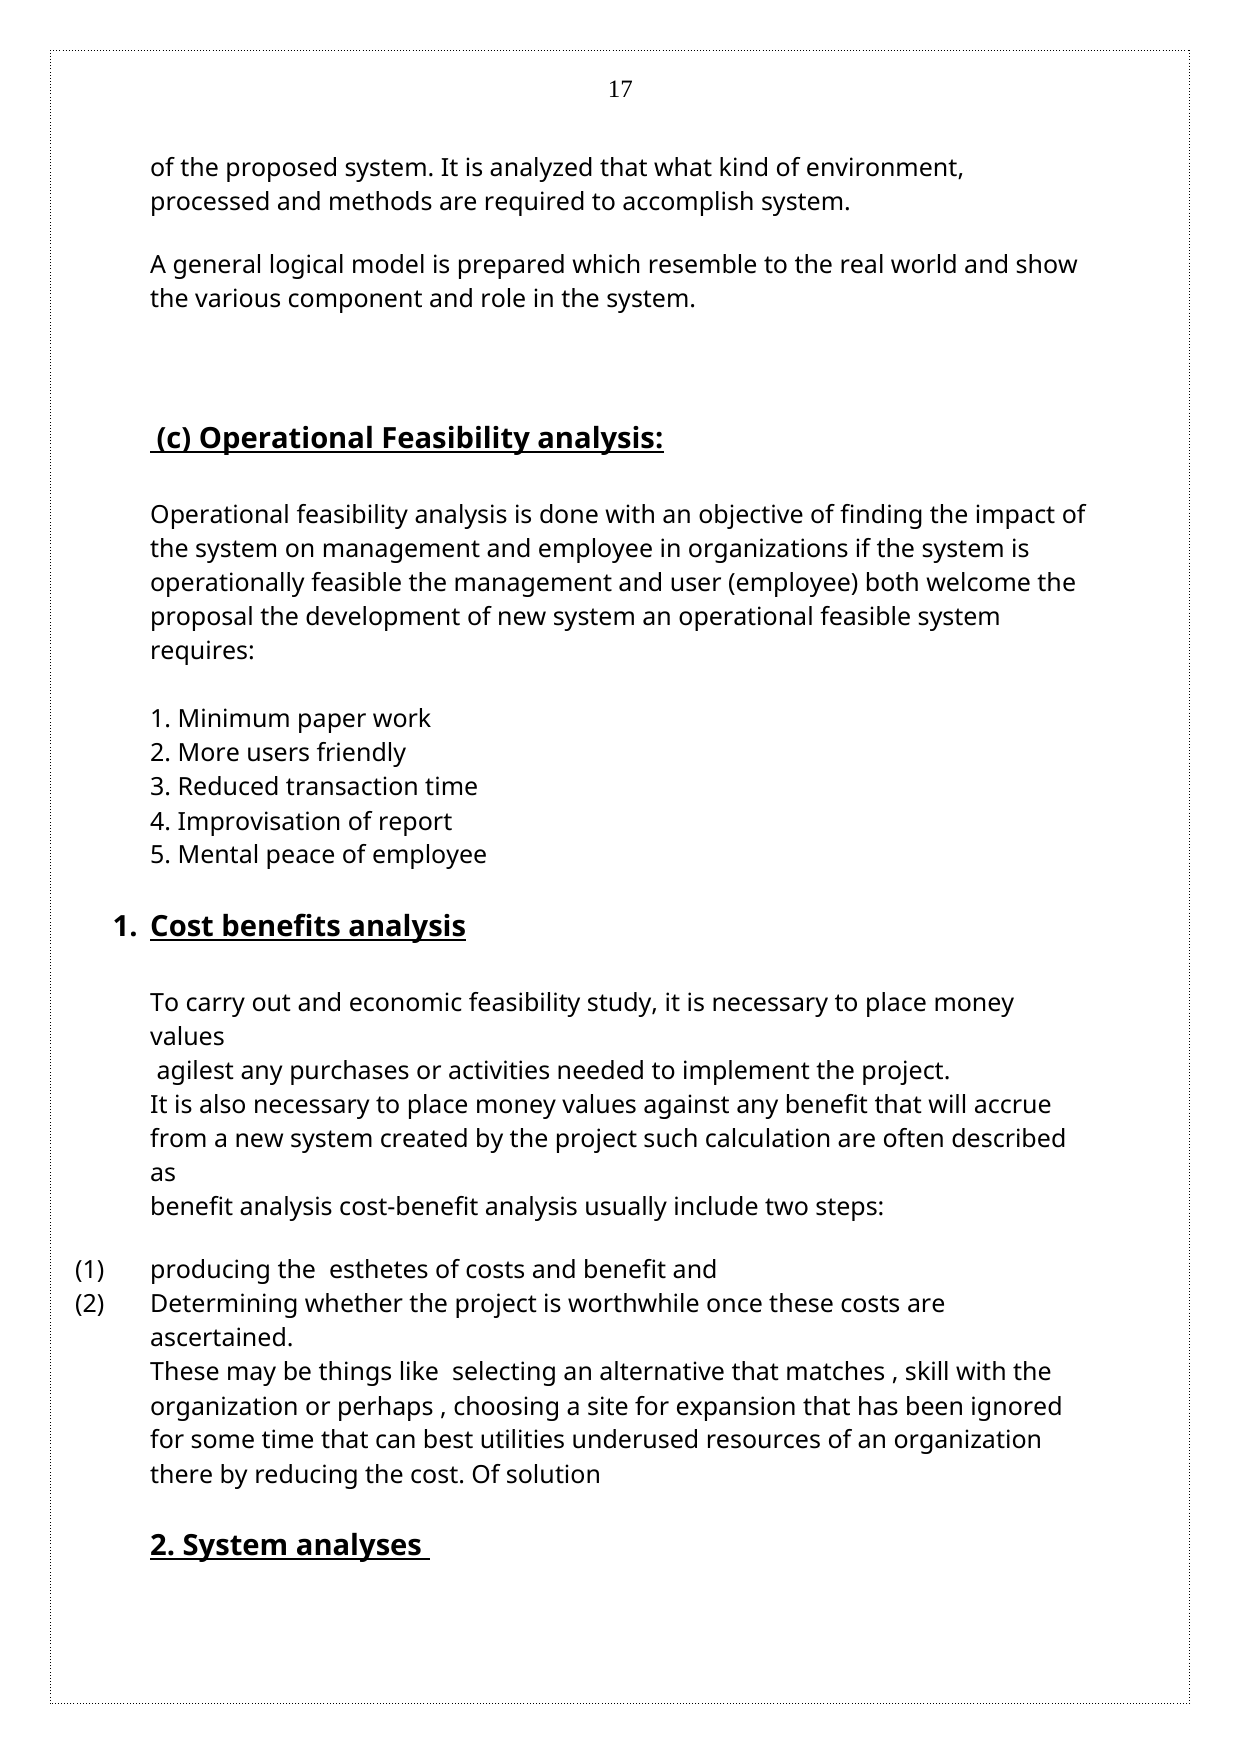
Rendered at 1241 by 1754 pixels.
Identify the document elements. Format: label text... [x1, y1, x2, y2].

text 3. Reduced transaction time [150, 769, 1090, 803]
text Operational feasibility analysis is done with an objective of finding the impact of the system on management and employee in organizations if the system is operationally feasible the management and user (employee) both welcome the proposal the development of new system an operational feasible system requires: [150, 497, 1090, 667]
list Determining whether the project is worthwhile once these costs are ascertained. [75, 1286, 1090, 1354]
list Cost benefits analysis [112, 905, 1090, 945]
text To carry out and economic feasibility study, it is necessary to place money values [150, 985, 1090, 1053]
text from a new system created by the project such calculation are often described as [150, 1121, 1090, 1189]
text agilest any purchases or activities needed to implement the project. [150, 1053, 1090, 1087]
text 4. Improvisation of report [150, 803, 1090, 837]
text A general logical model is prepared which resemble to the real world and show the various component and role in the system. [150, 247, 1090, 315]
text These may be things like selecting an alternative that matches , skill with the organization or perhaps , choosing a site for expansion that has been ignored for some time that can best utilities underused resources of an organization there by reducing the cost. Of solution [150, 1354, 1090, 1490]
text 5. Mental peace of employee [150, 837, 1090, 871]
text benefit analysis cost-benefit analysis usually include two steps: [150, 1189, 1090, 1223]
text 1. Minimum paper work [150, 701, 1090, 735]
text 2. More users friendly [150, 735, 1090, 769]
text It is also necessary to place money values against any benefit that will accrue [150, 1087, 1090, 1121]
text of the proposed system. It is analyzed that what kind of environment, processed and methods are required to accomplish system. [150, 150, 1090, 218]
text 2. System analyses [150, 1524, 1090, 1564]
list producing the esthetes of costs and benefit and [75, 1252, 1090, 1286]
text (c) Operational Feasibility analysis: [150, 417, 1090, 457]
